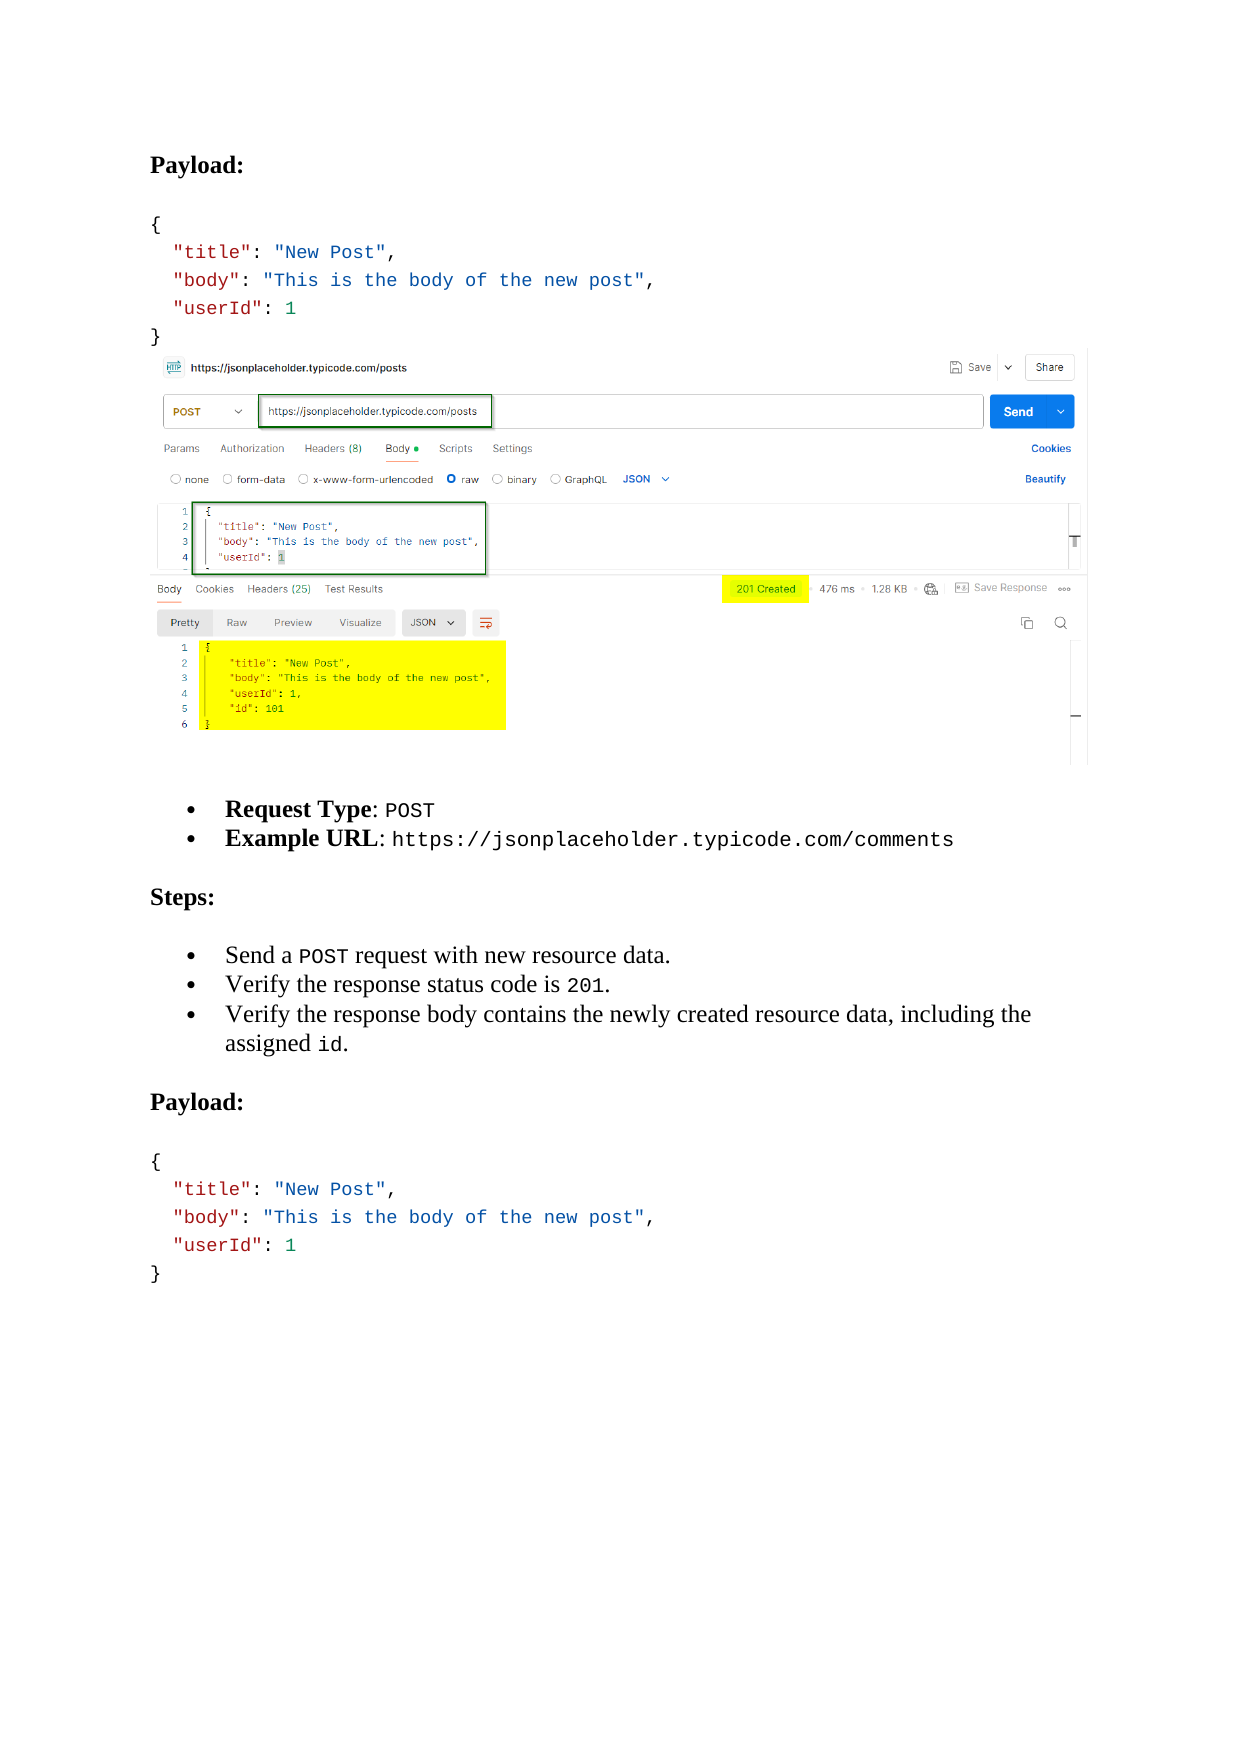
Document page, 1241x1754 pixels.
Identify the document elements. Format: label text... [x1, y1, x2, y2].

text { [150, 208, 1090, 236]
text "body": "This is the body of the new post", [150, 1201, 1090, 1229]
text Payload: [150, 1087, 1090, 1115]
list Verify the response status code is 201. [187, 969, 1090, 999]
text { [150, 1144, 1090, 1173]
text } [150, 1257, 1090, 1285]
list Request Type: POST [187, 794, 1090, 823]
text Payload: [150, 150, 1090, 179]
text "userId": 1 [150, 292, 1090, 320]
list Example URL: https://jsonplaceholder.typicode.com/comments [187, 823, 1090, 853]
text "title": "New Post", [150, 236, 1090, 264]
text "title": "New Post", [150, 1173, 1090, 1201]
list Send a POST request with new resource data. [187, 940, 1090, 969]
text } [150, 320, 1090, 348]
text Steps: [150, 882, 1090, 911]
list Verify the response body contains the newly created resource data, including the assigned id. [187, 999, 1090, 1057]
picture [150, 348, 1091, 765]
text "userId": 1 [150, 1229, 1090, 1257]
text "body": "This is the body of the new post", [150, 264, 1090, 292]
